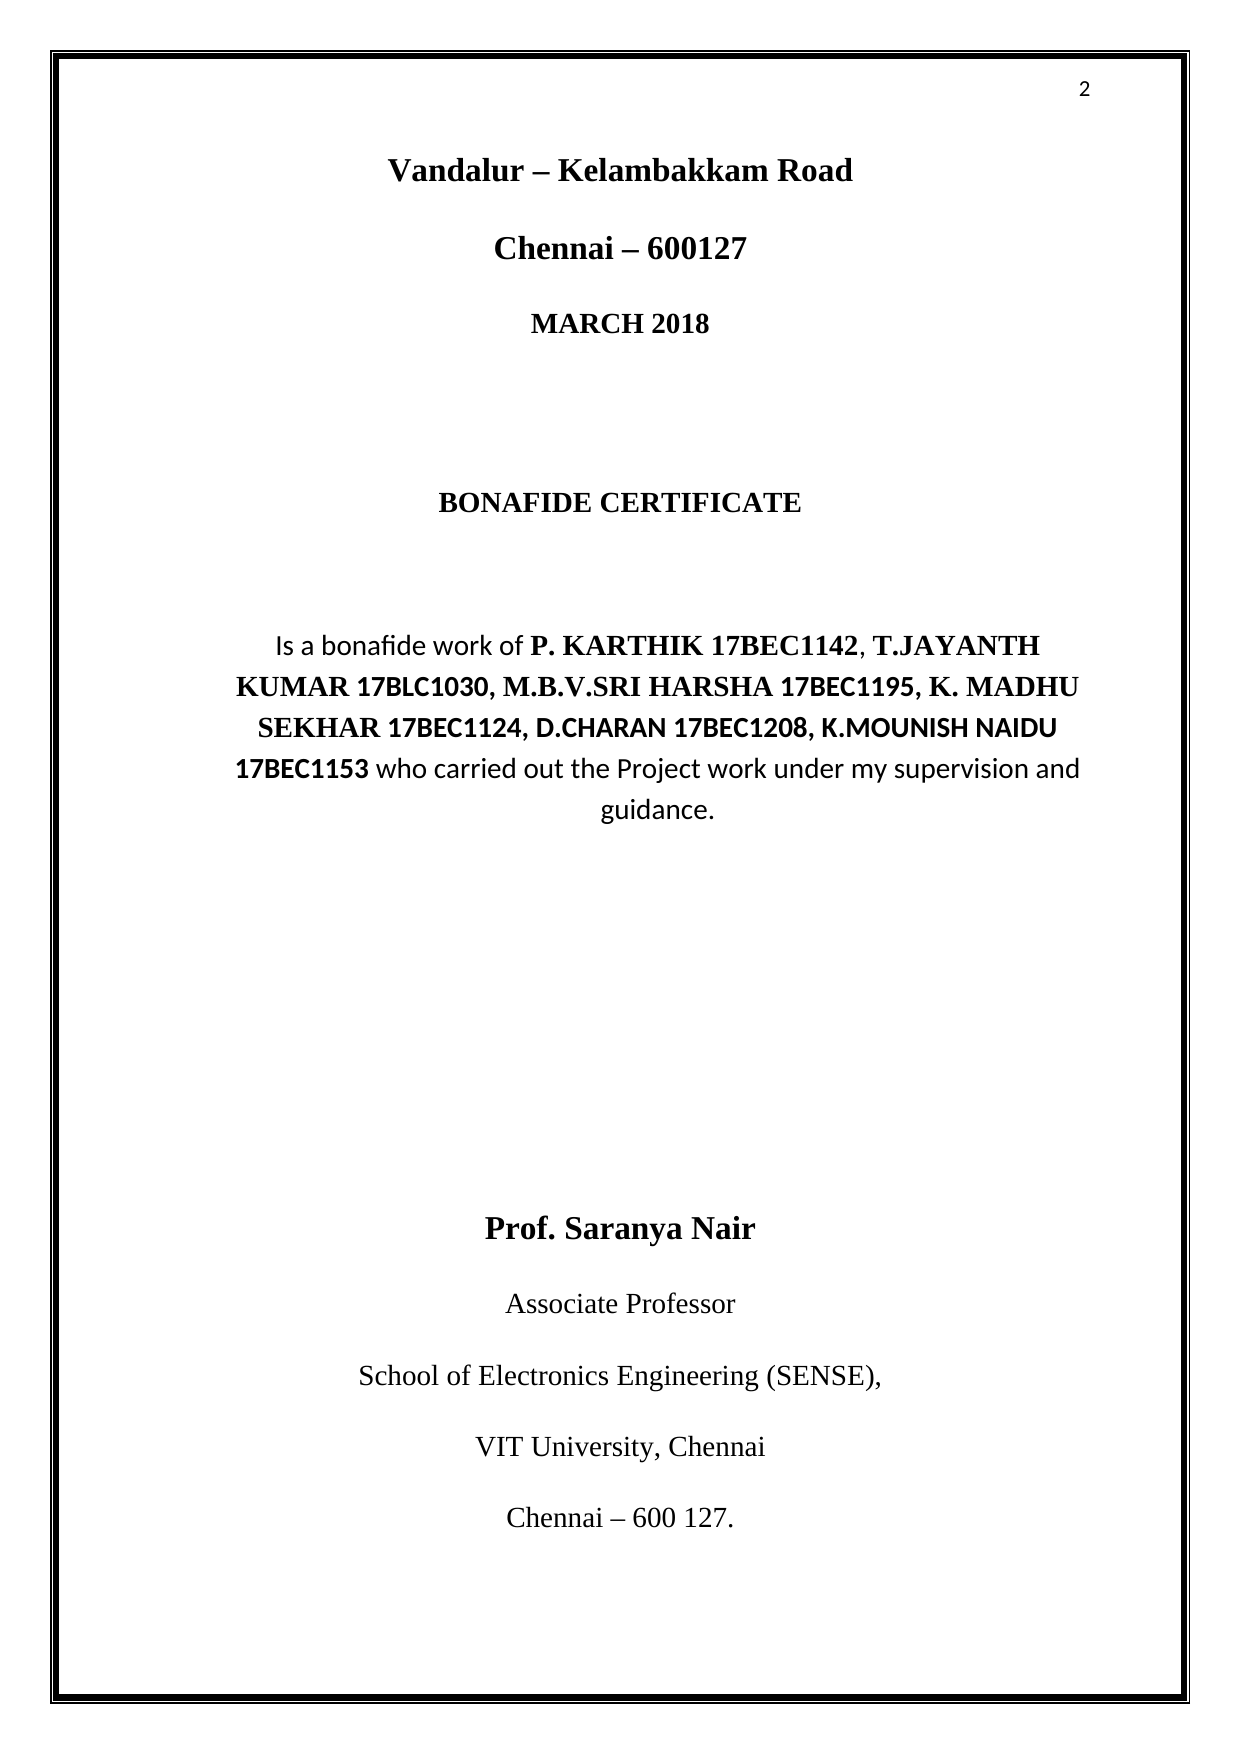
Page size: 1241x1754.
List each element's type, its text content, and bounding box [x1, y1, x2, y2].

text Prof. Saranya Nair [150, 1208, 1090, 1247]
text Chennai – 600127 [150, 228, 1090, 267]
text Vandalur – Kelambakkam Road [150, 150, 1090, 188]
text Associate Professor [150, 1287, 1090, 1320]
text School of Electronics Engineering (SENSE), [150, 1358, 1090, 1391]
text Chennai – 600 127. [150, 1500, 1090, 1534]
text VIT University, Chennai [150, 1429, 1090, 1462]
text BONAFIDE CERTIFICATE [150, 485, 1090, 518]
text Is a bonafide work of P. KARTHIK 17BEC1142, T.JAYANTH KUMAR 17BLC1030, M.B.V.SRI HARSHA 17BEC1195, K. MADHU SEKHAR 17BEC1124, D.CHARAN 17BEC1208, K.MOUNISH NAIDU 17BEC1153 who carried out the Project work under my supervision and guidance. [225, 627, 1090, 826]
text MARCH 2018 [150, 307, 1090, 340]
